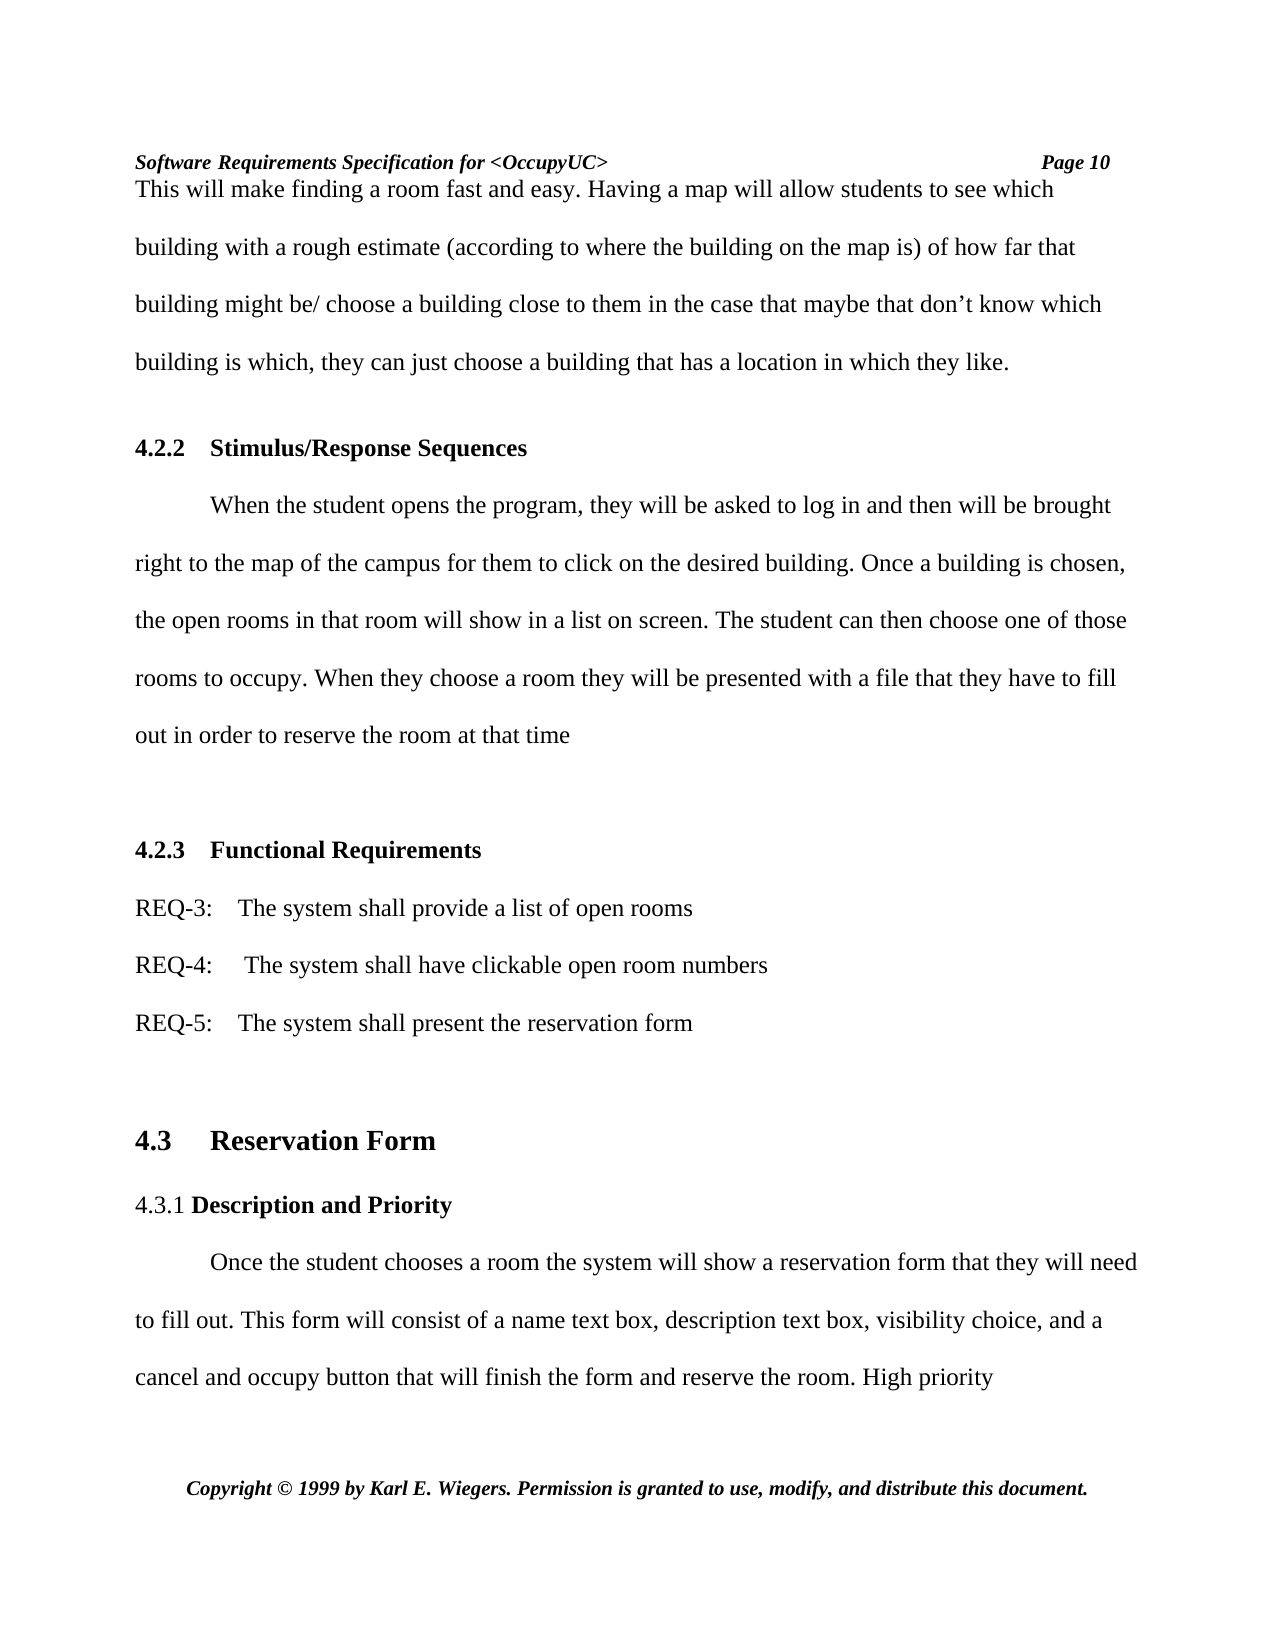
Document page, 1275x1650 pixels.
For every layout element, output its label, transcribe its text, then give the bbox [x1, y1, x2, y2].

text REQ-3: The system shall provide a list of open rooms [135, 893, 1140, 922]
list Stimulus/Response Sequences [135, 433, 1140, 462]
list Functional Requirements [135, 835, 1140, 864]
text When the student opens the program, they will be asked to log in and then will be brought right to the map of the campus for them to click on the desired building. Once a building is chosen, the open rooms in that room will show in a list on screen. The student can then choose one of those rooms to occupy. When they choose a room they will be presented with a file that they have to fill out in order to reserve the room at that time [135, 490, 1140, 749]
text 4.3.1 Description and Priority [135, 1190, 1140, 1219]
text Once the student chooses a room the system will show a reservation form that they will need to fill out. This form will consist of a name text box, description text box, visibility choice, and a cancel and occupy button that will finish the form and reserve the room. High priority [135, 1247, 1140, 1391]
text This will make finding a room fast and easy. Having a map will allow students to see which building with a rough estimate (according to where the building on the map is) of how far that building might be/ choose a building close to them in the case that maybe that don’t know which building is which, they can just choose a building that has a location in which they like. [135, 174, 1140, 375]
text REQ-5: The system shall present the reservation form [135, 1008, 1140, 1037]
list Reservation Form [135, 1123, 1140, 1156]
text REQ-4: The system shall have clickable open room numbers [135, 950, 1140, 979]
